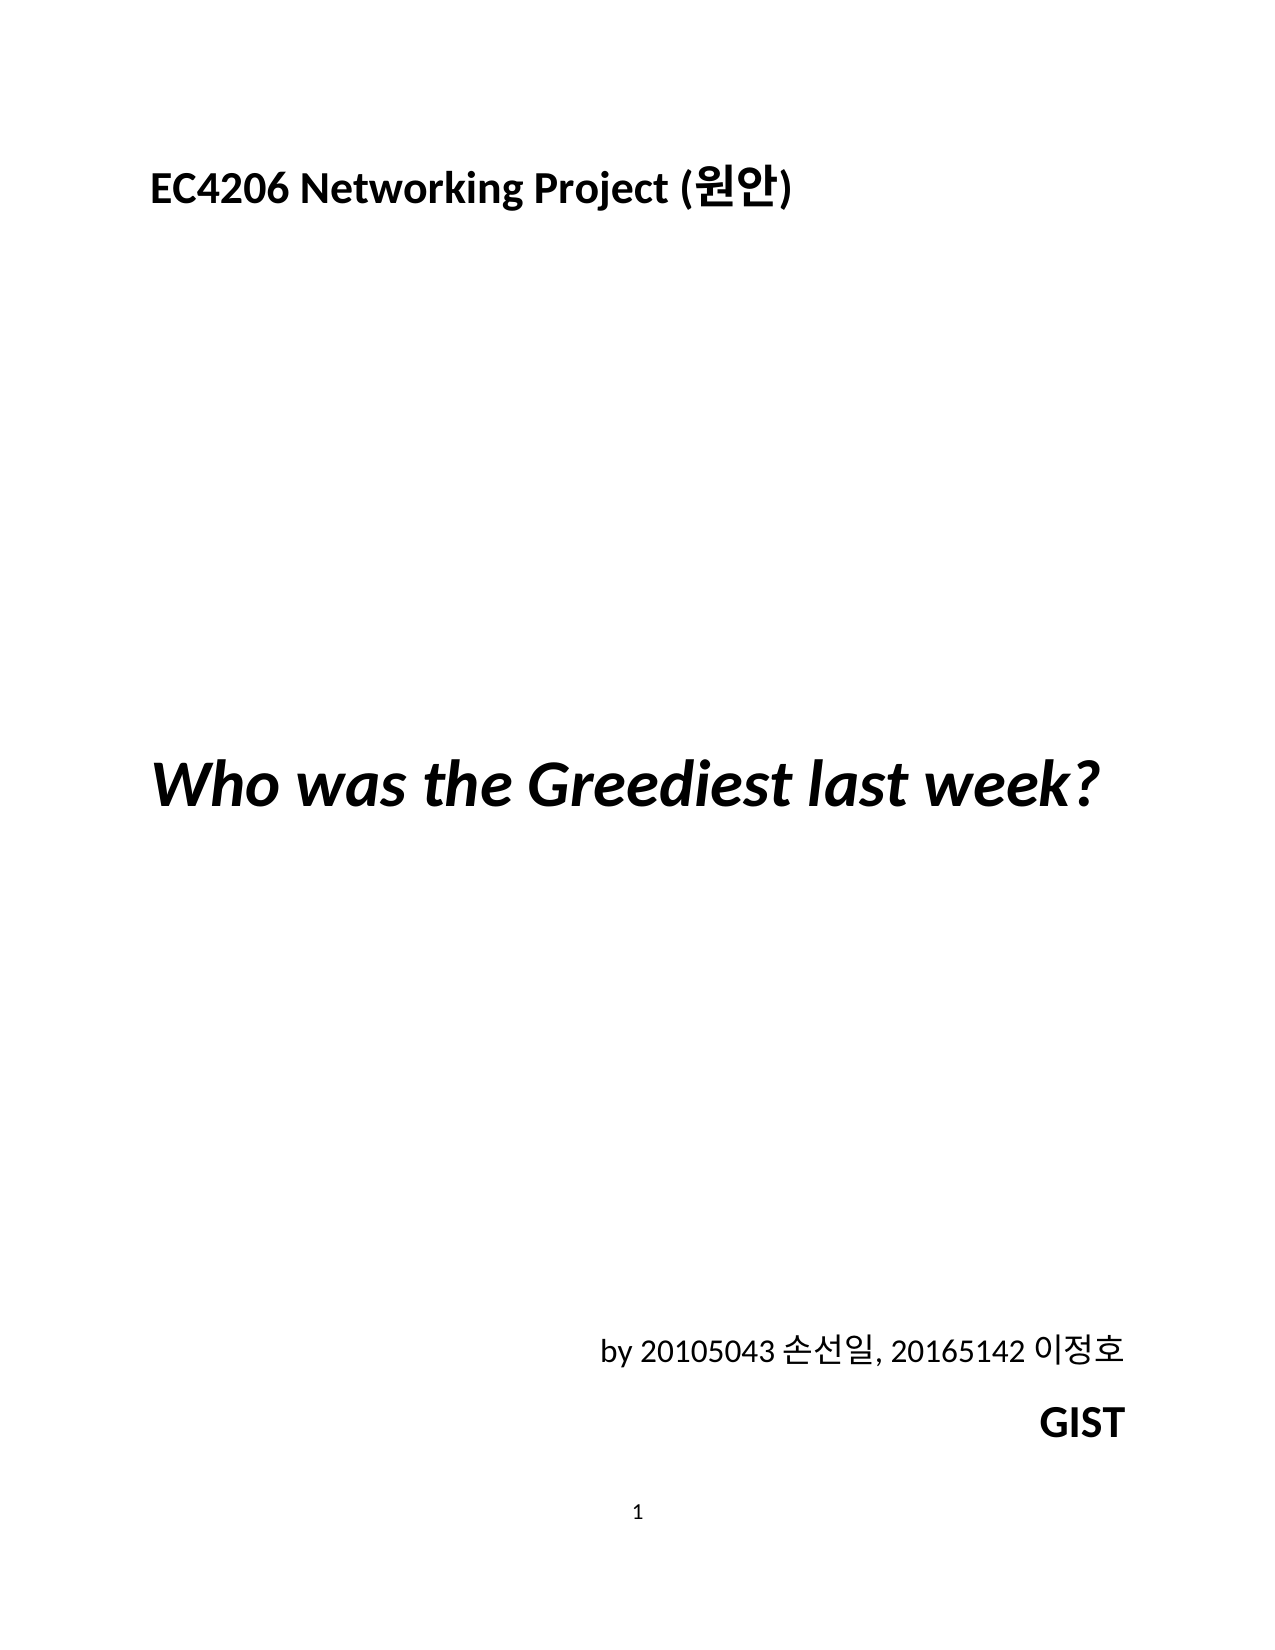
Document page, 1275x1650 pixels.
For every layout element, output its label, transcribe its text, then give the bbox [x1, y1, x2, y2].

text EC4206 Networking Project (원안) [150, 150, 1125, 216]
text Who was the Greediest last week? [150, 741, 1125, 823]
text GIST [150, 1393, 1125, 1449]
text by 20105043 손선일, 20165142 이정호 [150, 1324, 1125, 1372]
